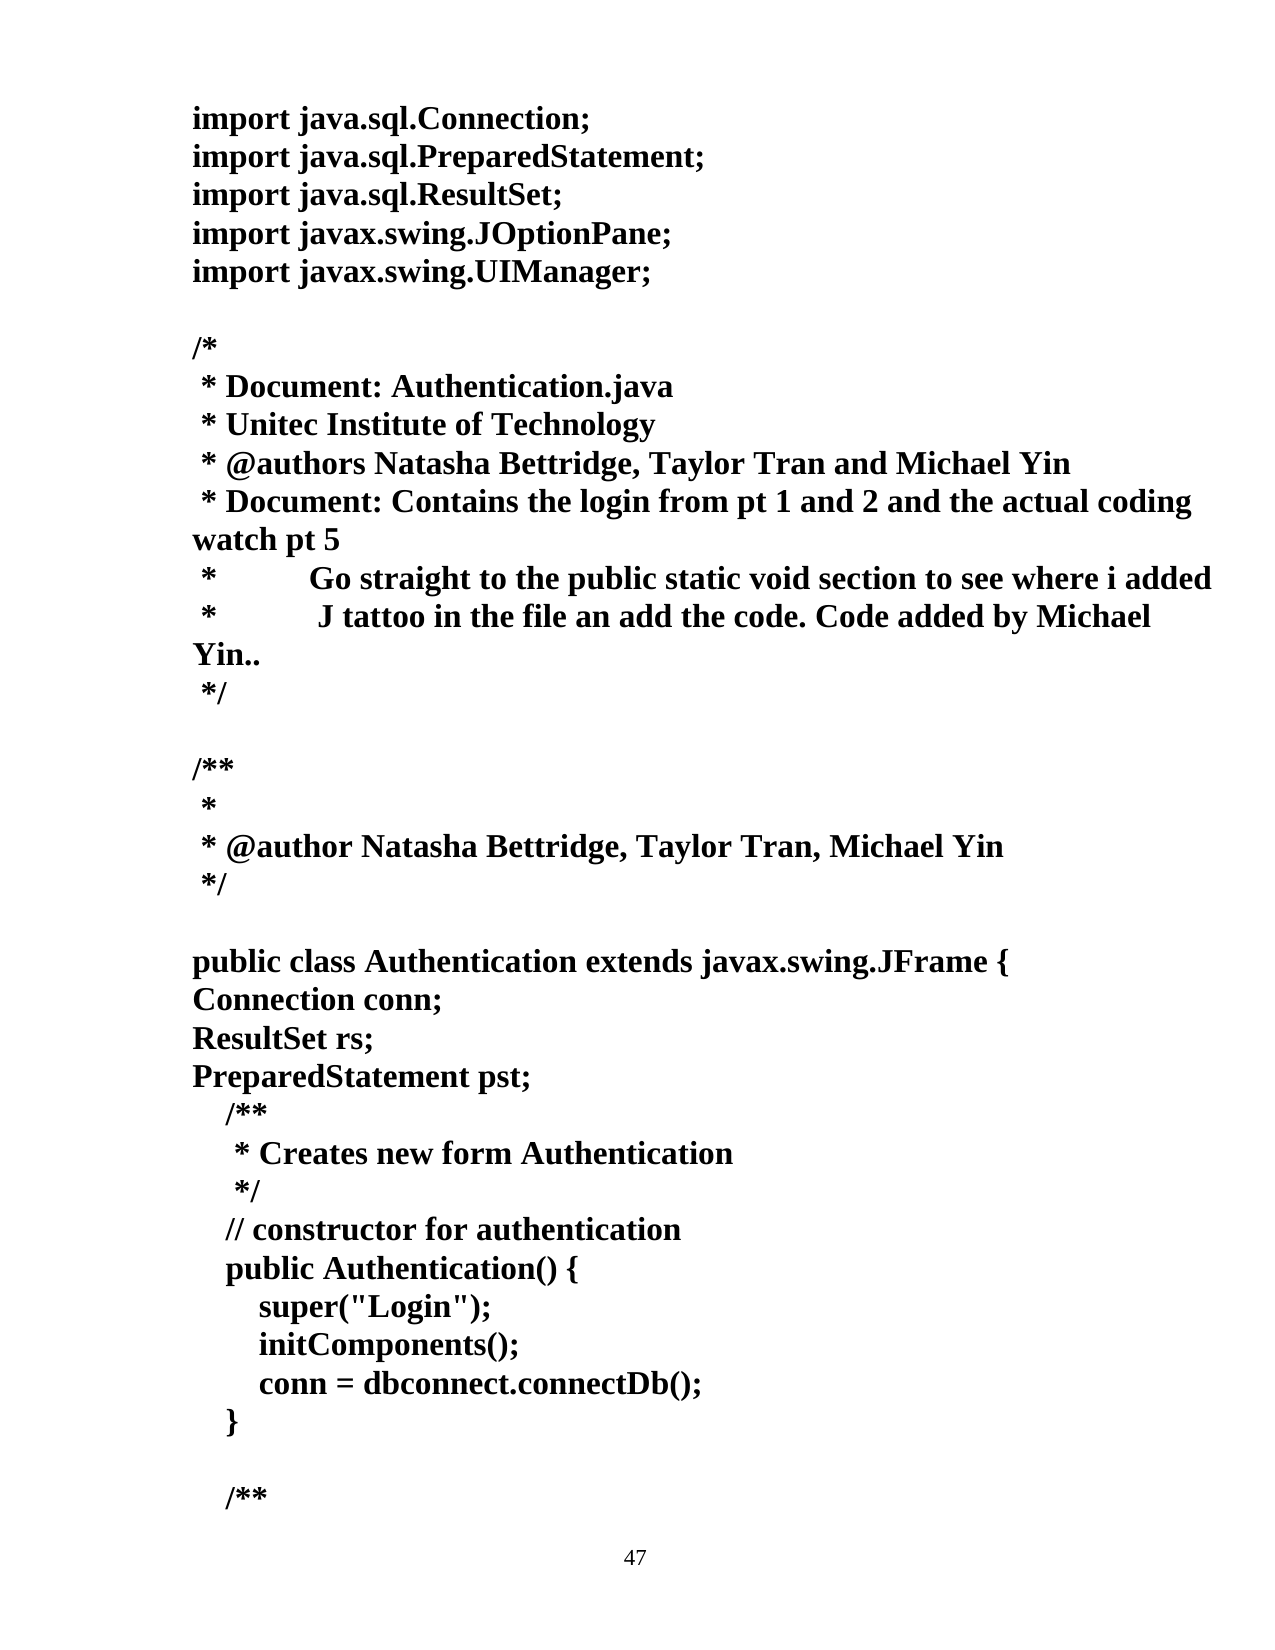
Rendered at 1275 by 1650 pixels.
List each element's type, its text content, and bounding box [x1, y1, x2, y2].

text */ [192, 1171, 1223, 1209]
text Connection conn; [192, 979, 1223, 1018]
text // constructor for authentication [192, 1209, 1223, 1248]
text */ [192, 673, 1223, 711]
text /* [192, 328, 1223, 366]
text import java.sql.Connection; [192, 98, 1223, 136]
text import javax.swing.UIManager; [192, 251, 1223, 289]
text initComponents(); [192, 1324, 1223, 1363]
text conn = dbconnect.connectDb(); [192, 1363, 1223, 1401]
text import javax.swing.JOptionPane; [192, 213, 1223, 251]
text import java.sql.PreparedStatement; [192, 136, 1223, 174]
text */ [192, 864, 1223, 903]
text public Authentication() { [192, 1248, 1223, 1286]
text /** [192, 1094, 1223, 1133]
text public class Authentication extends javax.swing.JFrame { [192, 941, 1223, 979]
text super("Login"); [192, 1286, 1223, 1324]
text * @authors Natasha Bettridge, Taylor Tran and Michael Yin [192, 443, 1223, 481]
text ResultSet rs; [192, 1018, 1223, 1056]
text * Unitec Institute of Technology [192, 404, 1223, 443]
text * Creates new form Authentication [192, 1133, 1223, 1171]
text PreparedStatement pst; [192, 1056, 1223, 1094]
text import java.sql.ResultSet; [192, 174, 1223, 213]
text * Document: Contains the login from pt 1 and 2 and the actual coding watch pt 5 [192, 481, 1223, 558]
text } [192, 1401, 1223, 1439]
text /** [192, 749, 1223, 788]
text * Document: Authentication.java [192, 366, 1223, 404]
text * Go straight to the public static void section to see where i added [192, 558, 1223, 596]
text * [192, 788, 1223, 826]
text * @author Natasha Bettridge, Taylor Tran, Michael Yin [192, 826, 1223, 864]
text * J tattoo in the file an add the code. Code added by Michael Yin.. [192, 596, 1223, 673]
text /** [192, 1478, 1223, 1516]
